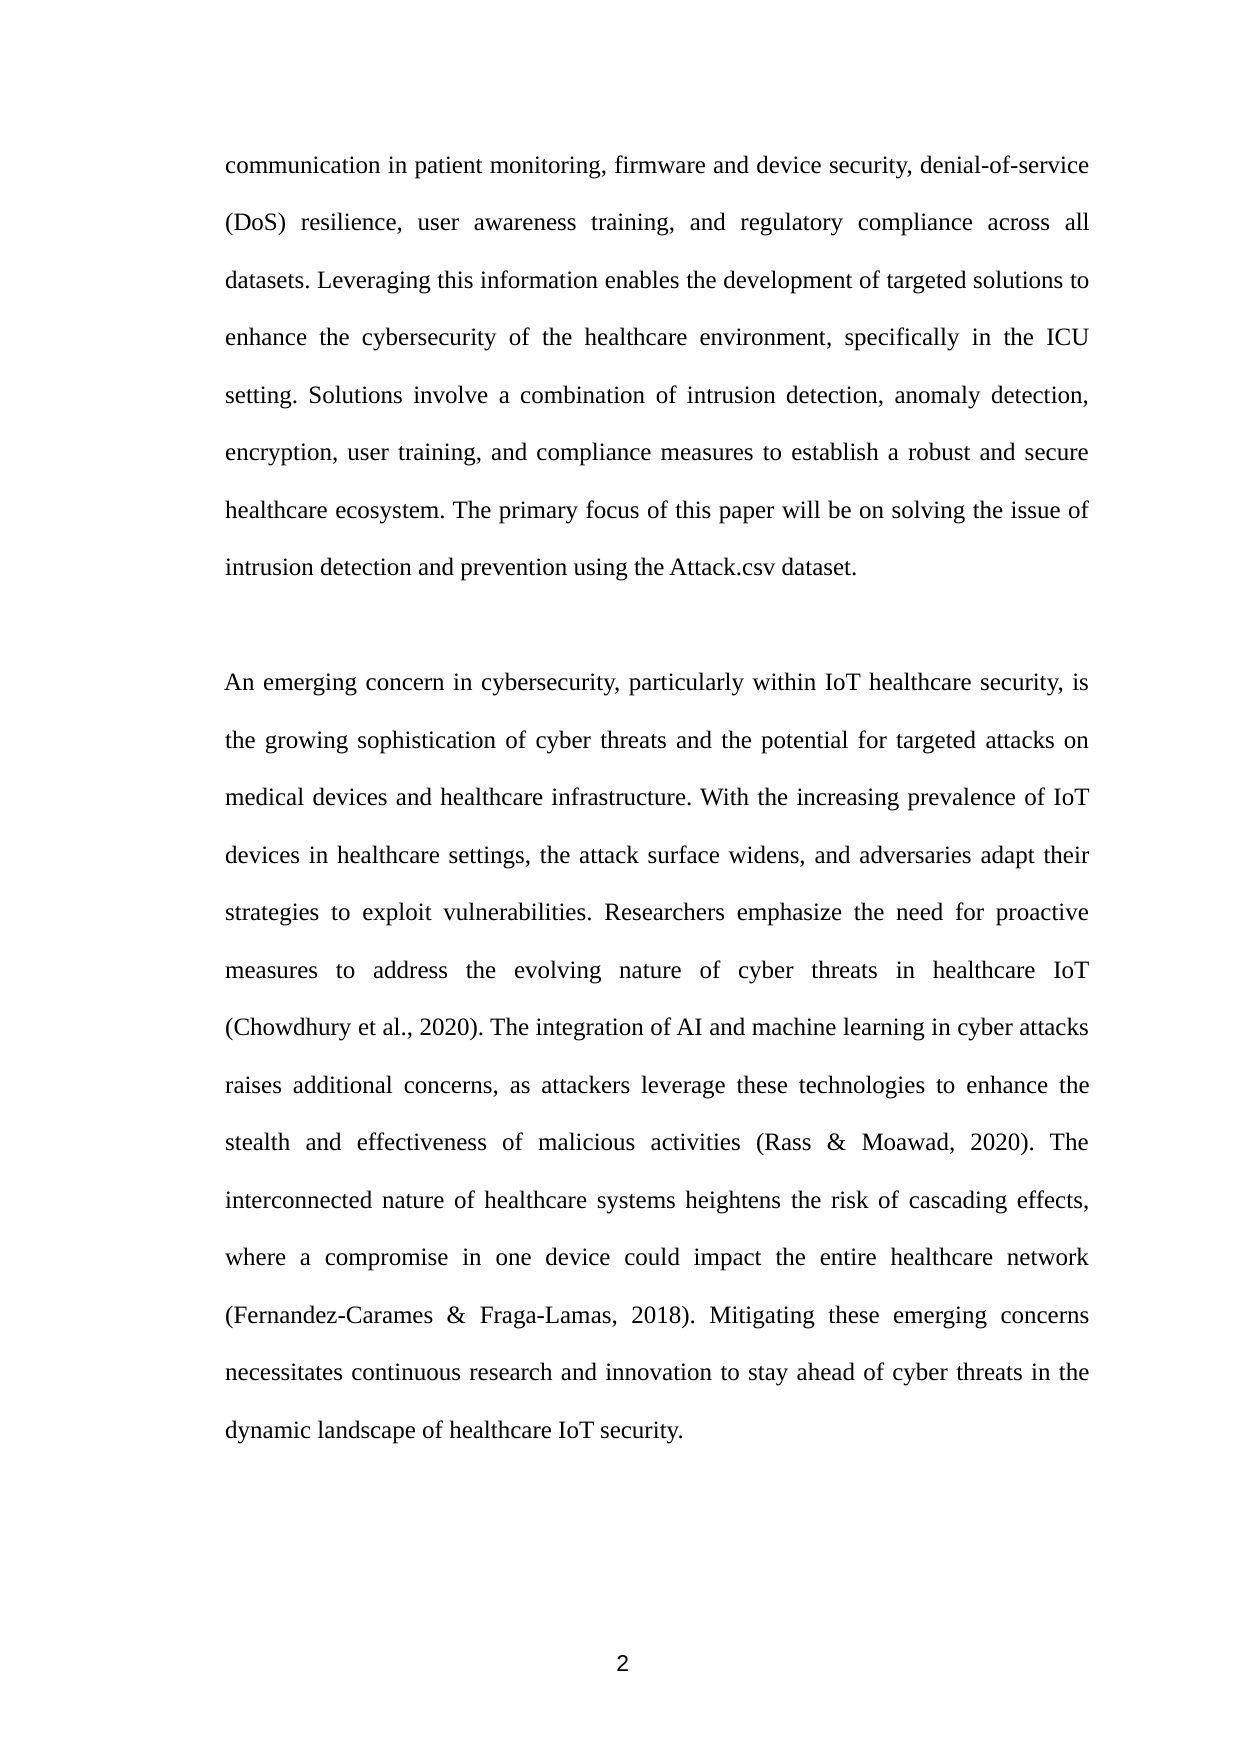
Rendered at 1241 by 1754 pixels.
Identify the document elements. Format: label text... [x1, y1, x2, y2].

list An emerging concern in cybersecurity, particularly within IoT healthcare security, is the growing sophistication of cyber threats and the potential for targeted attacks on medical devices and healthcare infrastructure. With the increasing prevalence of IoT devices in healthcare settings, the attack surface widens, and adversaries adapt their strategies to exploit vulnerabilities. Researchers emphasize the need for proactive measures to address the evolving nature of cyber threats in healthcare IoT (Chowdhury et al., 2020). The integration of AI and machine learning in cyber attacks raises additional concerns, as attackers leverage these technologies to enhance the stealth and effectiveness of malicious activities (Rass & Moawad, 2020). The interconnected nature of healthcare systems heightens the risk of cascading effects, where a compromise in one device could impact the entire healthcare network (Fernandez-Carames & Fraga-Lamas, 2018). Mitigating these emerging concerns necessitates continuous research and innovation to stay ahead of cyber threats in the dynamic landscape of healthcare IoT security. [224, 667, 1090, 1444]
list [224, 150, 1090, 581]
